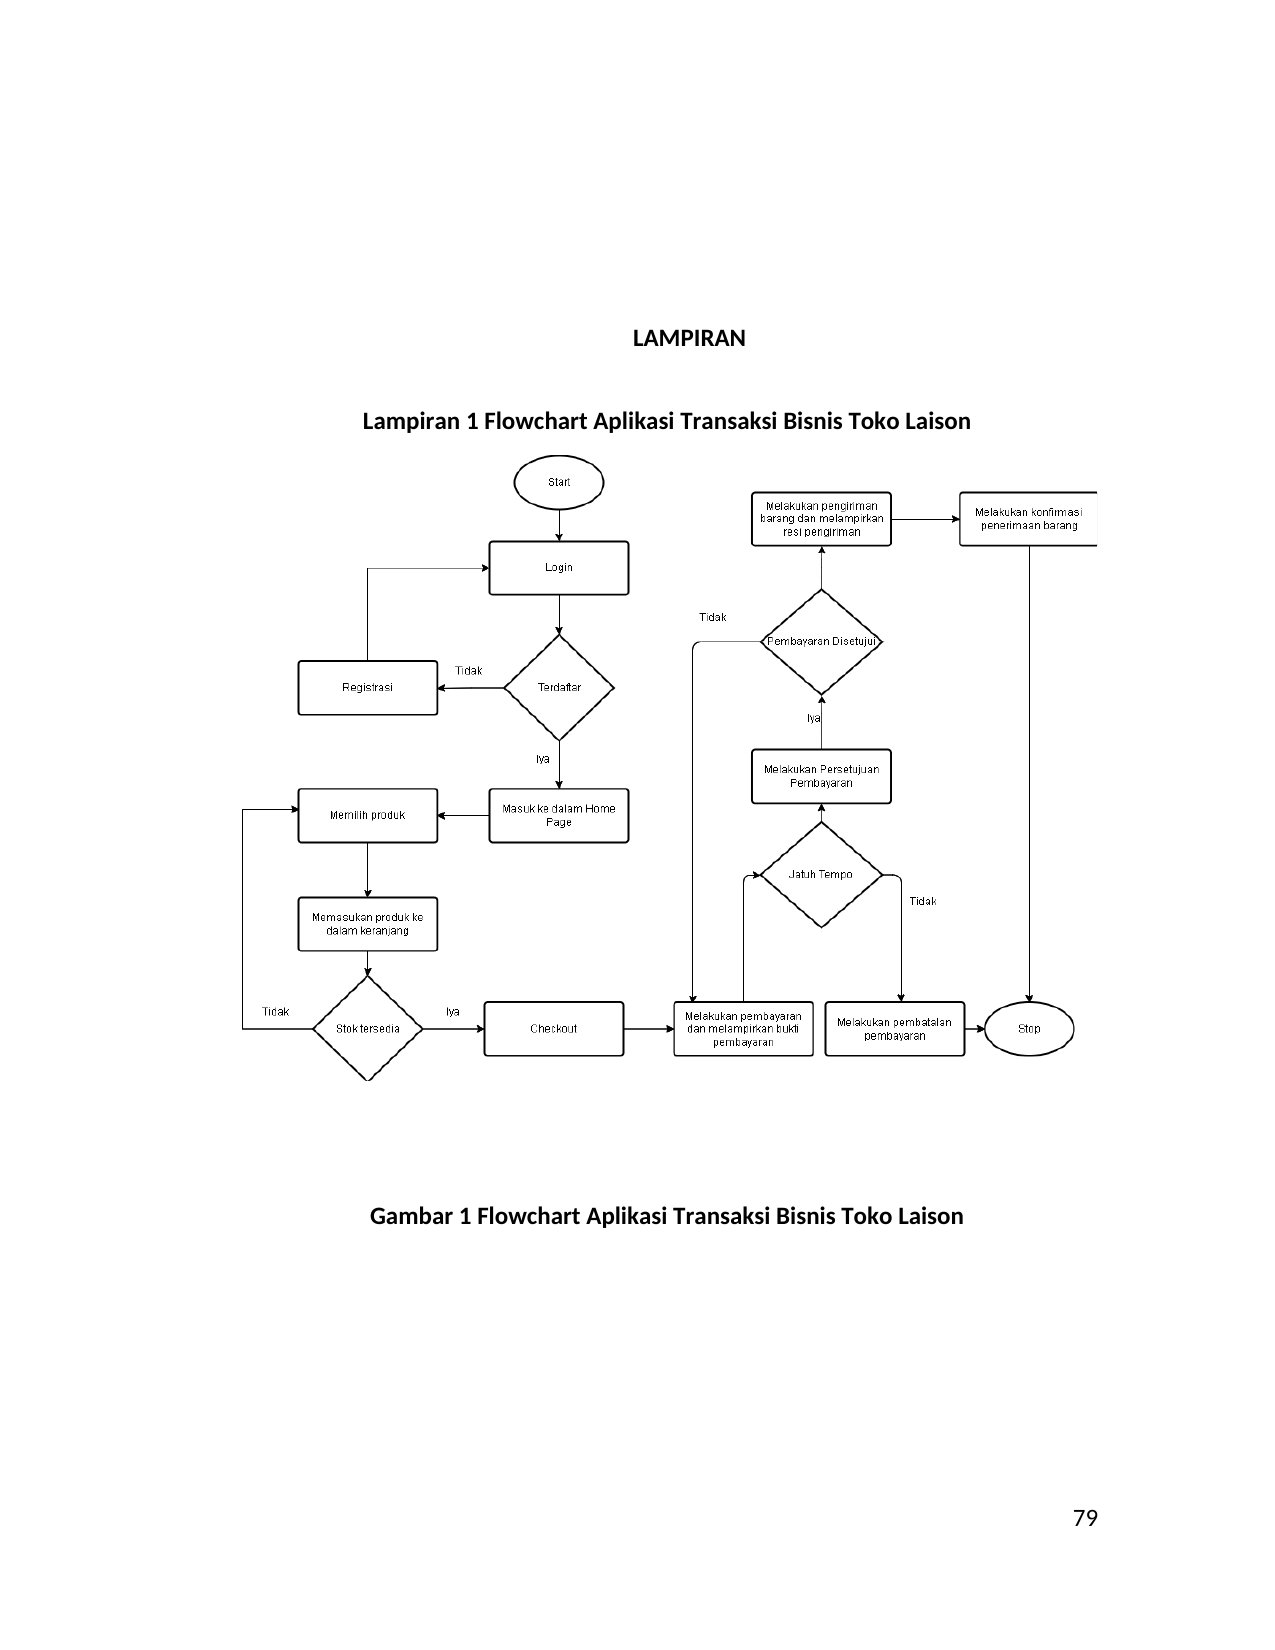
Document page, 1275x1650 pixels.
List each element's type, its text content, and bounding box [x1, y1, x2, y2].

text Gambar 1 Flowchart Aplikasi Transaksi Bisnis Toko Laison [236, 1200, 1098, 1230]
text Lampiran 1 Flowchart Aplikasi Transaksi Bisnis Toko Laison [236, 405, 1098, 435]
subtitle LAMPIRAN [281, 322, 1098, 353]
picture [235, 455, 1098, 1081]
